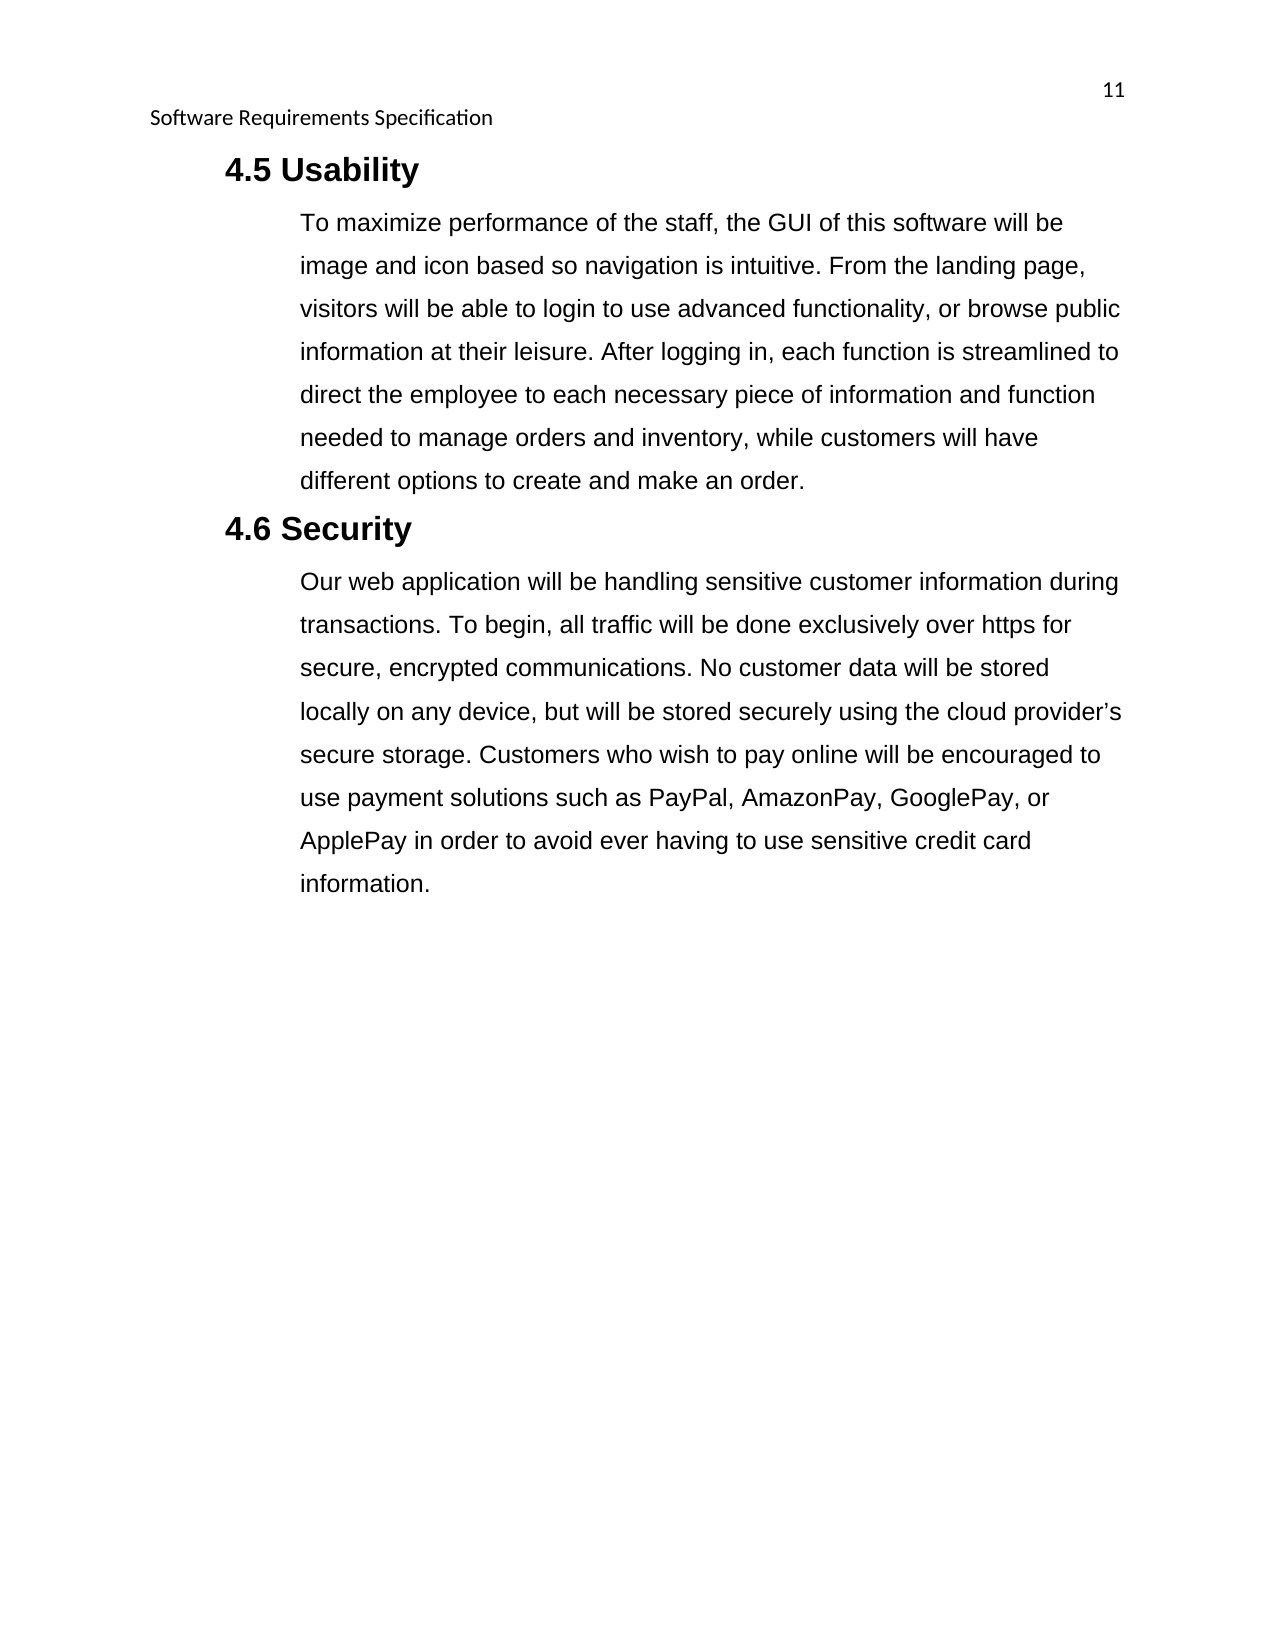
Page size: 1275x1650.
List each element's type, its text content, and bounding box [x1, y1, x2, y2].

text 4.5 Usability [225, 150, 1125, 188]
text To maximize performance of the staff, the GUI of this software will be image and icon based so navigation is intuitive. From the landing page, visitors will be able to login to use advanced functionality, or browse public information at their leisure. After logging in, each function is streamlined to direct the employee to each necessary piece of information and function needed to manage orders and inventory, while customers will have different options to create and make an order. [300, 208, 1125, 495]
text Our web application will be handling sensitive customer information during transactions. To begin, all traffic will be done exclusively over https for secure, encrypted communications. No customer data will be stored locally on any device, but will be stored securely using the cloud provider’s secure storage. Customers who wish to pay online will be encouraged to use payment solutions such as PayPal, AmazonPay, GooglePay, or ApplePay in order to avoid ever having to use sensitive credit card information. [300, 567, 1125, 898]
text 4.6 Security [225, 509, 1125, 548]
